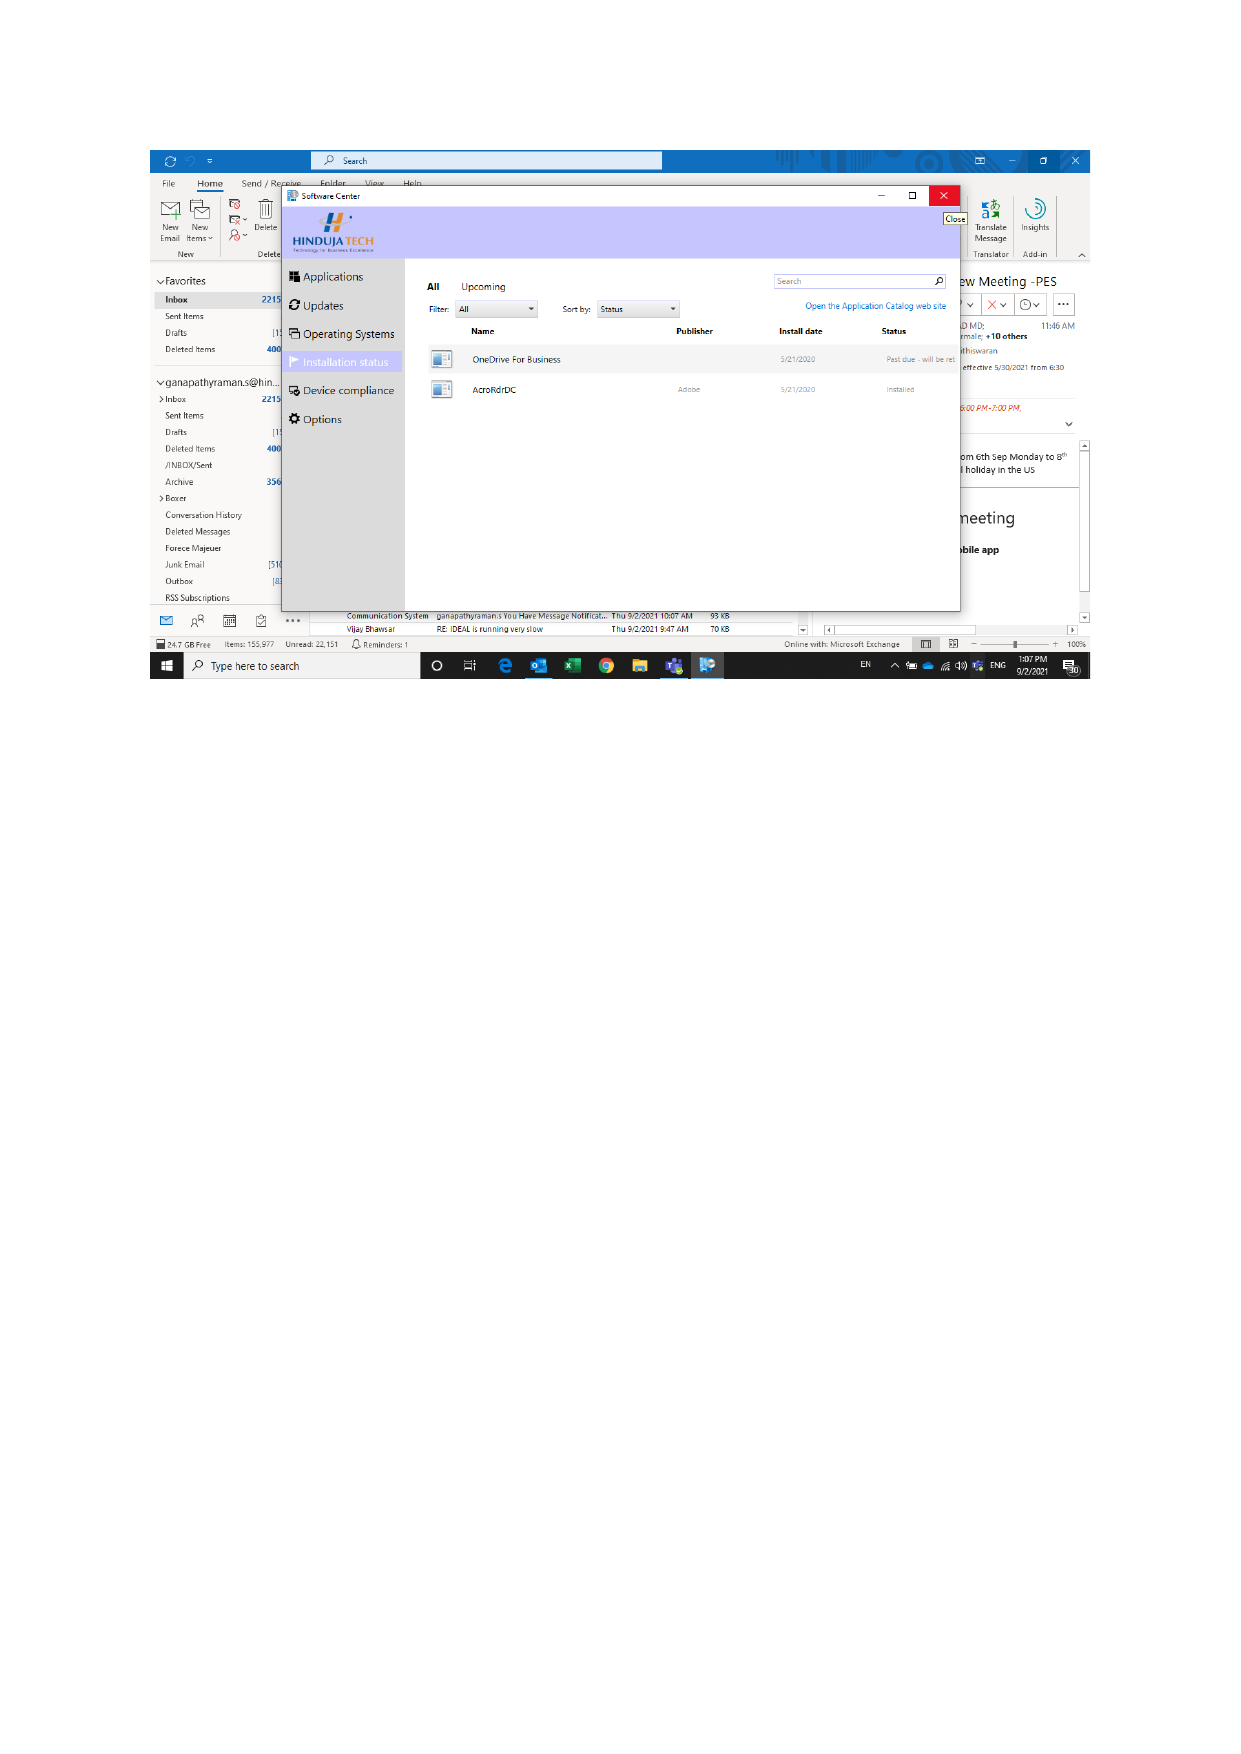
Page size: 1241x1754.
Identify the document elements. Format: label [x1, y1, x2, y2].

picture [150, 150, 1091, 679]
